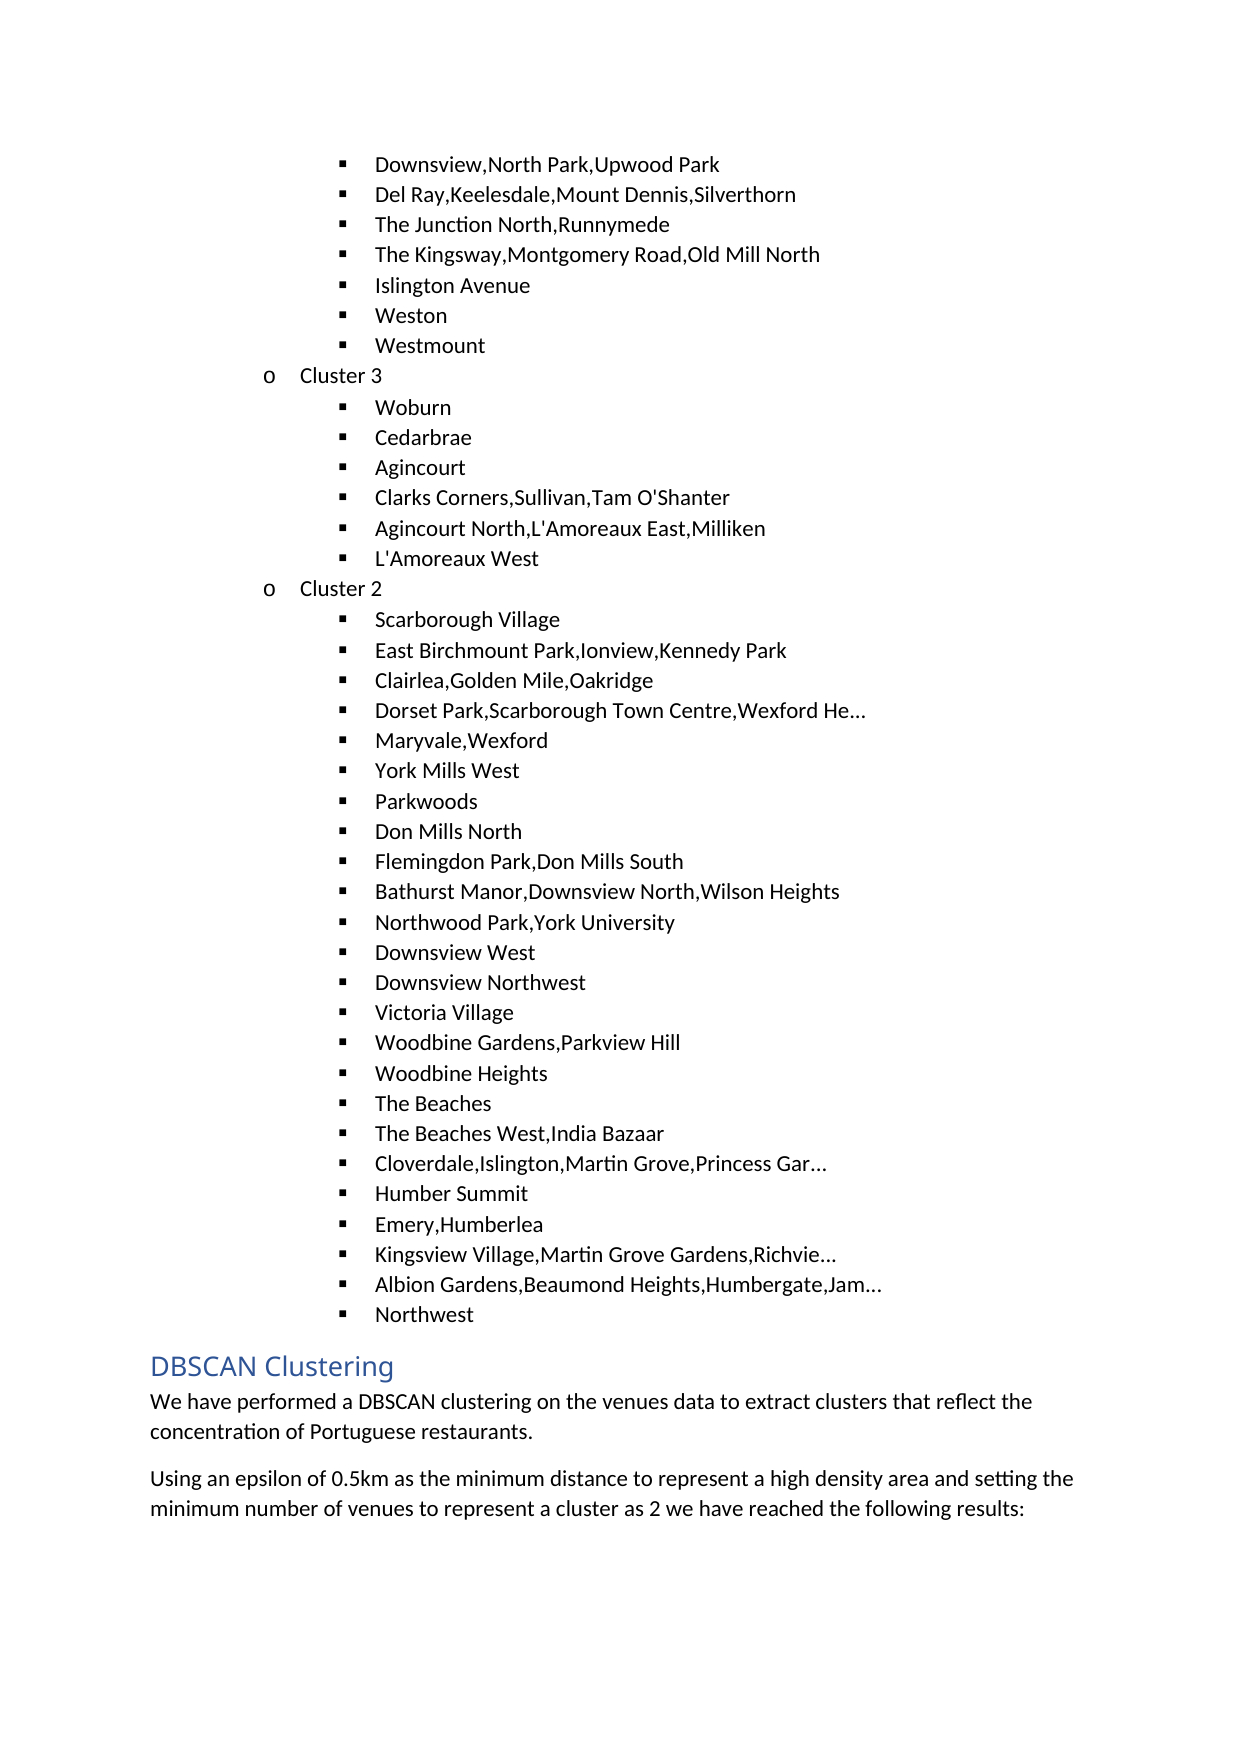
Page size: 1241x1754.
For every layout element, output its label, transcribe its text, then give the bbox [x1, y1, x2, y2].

list East Birchmount Park,Ionview,Kennedy Park [337, 636, 1090, 664]
list Northwood Park,York University [337, 908, 1090, 936]
list Del Ray,Keelesdale,Mount Dennis,Silverthorn [337, 180, 1090, 208]
list The Junction North,Runnymede [337, 210, 1090, 238]
list Kingsview Village,Martin Grove Gardens,Richvie... [337, 1240, 1090, 1268]
list Victoria Village [337, 998, 1090, 1026]
list Islington Avenue [337, 271, 1090, 299]
list Agincourt [337, 453, 1090, 481]
list Bathurst Manor,Downsview North,Wilson Heights [337, 877, 1090, 906]
list Dorset Park,Scarborough Town Centre,Wexford He... [337, 696, 1090, 724]
list Cluster 3 [262, 361, 1090, 391]
list Humber Summit [337, 1179, 1090, 1208]
list L'Amoreaux West [337, 544, 1090, 572]
list The Kingsway,Montgomery Road,Old Mill North [337, 241, 1090, 269]
list Cedarbrae [337, 423, 1090, 451]
list Albion Gardens,Beaumond Heights,Humbergate,Jam... [337, 1270, 1090, 1298]
list Cluster 2 [262, 574, 1090, 603]
text We have performed a DBSCAN clustering on the venues data to extract clusters that reflect the concentration of Portuguese restaurants. [150, 1387, 1090, 1445]
list Westmount [337, 331, 1090, 359]
list Maryvale,Wexford [337, 726, 1090, 754]
list Woburn [337, 393, 1090, 421]
list The Beaches West,India Bazaar [337, 1119, 1090, 1147]
list Northwest [337, 1300, 1090, 1328]
list York Mills West [337, 757, 1090, 785]
list Downsview West [337, 938, 1090, 966]
list Parkwoods [337, 787, 1090, 815]
list Downsview,North Park,Upwood Park [337, 150, 1090, 178]
list The Beaches [337, 1089, 1090, 1117]
list Woodbine Heights [337, 1059, 1090, 1087]
list Flemingdon Park,Don Mills South [337, 847, 1090, 875]
list Clarks Corners,Sullivan,Tam O'Shanter [337, 483, 1090, 512]
list Emery,Humberlea [337, 1210, 1090, 1238]
list Weston [337, 301, 1090, 329]
list Clairlea,Golden Mile,Oakridge [337, 666, 1090, 694]
list Scarborough Village [337, 606, 1090, 634]
list Woodbine Gardens,Parkview Hill [337, 1028, 1090, 1057]
list Downsview Northwest [337, 968, 1090, 996]
list Don Mills North [337, 817, 1090, 845]
list Agincourt North,L'Amoreaux East,Milliken [337, 514, 1090, 542]
text Using an epsilon of 0.5km as the minimum distance to represent a high density area and setting the minimum number of venues to represent a cluster as 2 we have reached the following results: [150, 1464, 1090, 1522]
subtitle DBSCAN Clustering [150, 1347, 1090, 1384]
list Cloverdale,Islington,Martin Grove,Princess Gar... [337, 1149, 1090, 1177]
